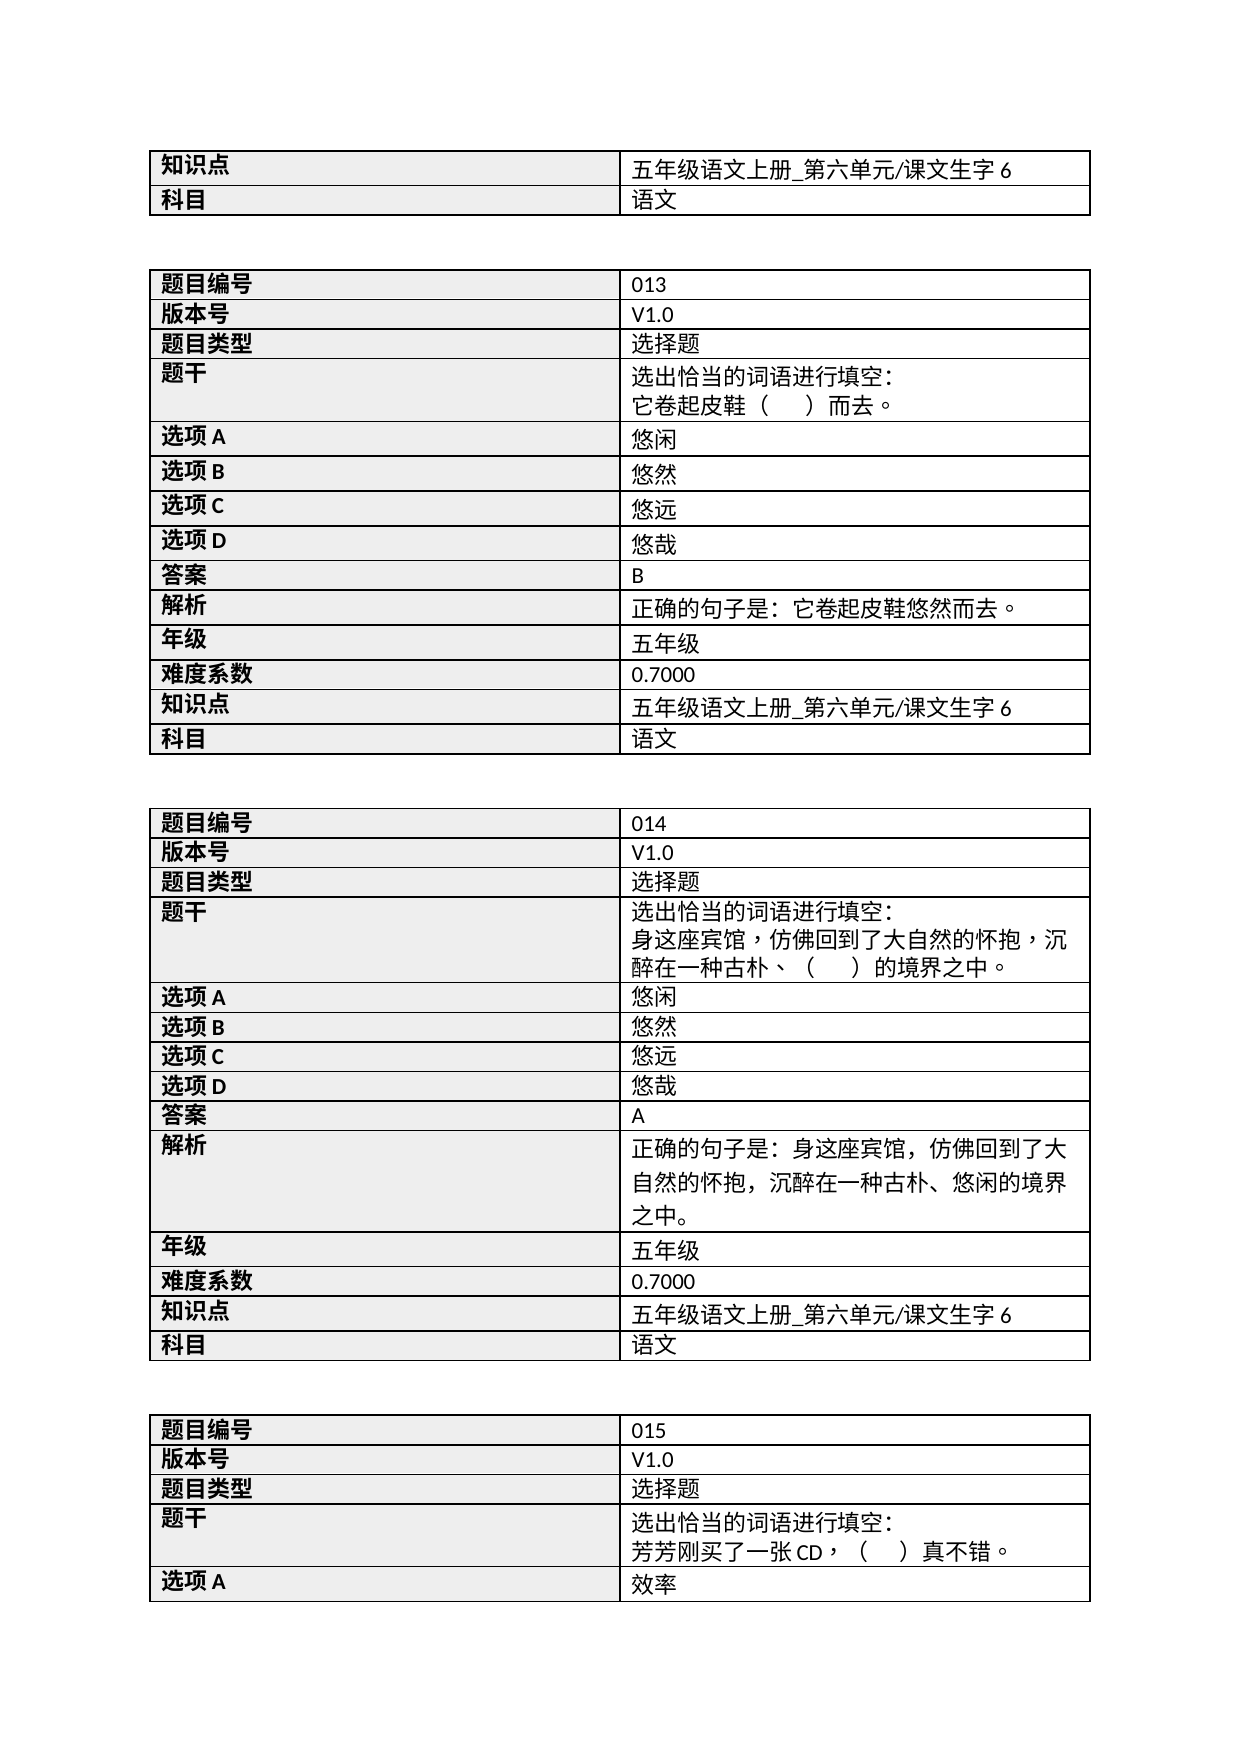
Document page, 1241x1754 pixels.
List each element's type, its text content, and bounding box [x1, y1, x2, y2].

table_cell V1.0 [621, 1446, 1089, 1473]
table_cell 选项D [151, 527, 619, 560]
table_cell 悠哉 [621, 527, 1089, 560]
table_cell 悠然 [621, 1013, 1089, 1041]
table_cell 语文 [621, 1332, 1089, 1360]
table_cell 知识点 [151, 152, 619, 185]
table_cell 题目类型 [151, 1475, 619, 1503]
table_cell 科目 [151, 1332, 619, 1360]
table_cell 版本号 [151, 1446, 619, 1473]
table_cell 悠远 [621, 492, 1089, 525]
table_cell 科目 [151, 725, 619, 753]
table_cell 解析 [151, 591, 619, 624]
table_cell 选择题 [621, 1475, 1089, 1503]
table_cell 题干 [151, 1505, 619, 1566]
table_cell 选项C [151, 492, 619, 525]
table_cell 题干 [151, 359, 619, 421]
table_cell 解析 [151, 1131, 619, 1231]
table_cell B [621, 561, 1089, 589]
table_cell 选项A [151, 983, 619, 1011]
table_cell 五年级 [621, 1233, 1089, 1266]
table_cell 五年级 [621, 626, 1089, 659]
table_cell 悠闲 [621, 983, 1089, 1011]
table_cell 难度系数 [151, 1267, 619, 1295]
table_cell 难度系数 [151, 661, 619, 688]
table_cell 年级 [151, 1233, 619, 1266]
table_cell 版本号 [151, 839, 619, 867]
table_cell 选项B [151, 457, 619, 490]
table_cell 知识点 [151, 1297, 619, 1330]
table_cell 0.7000 [621, 1267, 1089, 1295]
table_cell 悠哉 [621, 1072, 1089, 1100]
table_cell 答案 [151, 1102, 619, 1130]
table_cell 选项C [151, 1043, 619, 1071]
table_cell 悠闲 [621, 422, 1089, 455]
table_cell 五年级语文上册_第六单元/课文生字6 [621, 690, 1089, 723]
table_cell 五年级语文上册_第六单元/课文生字6 [621, 1297, 1089, 1330]
table_header 题目编号 [151, 1416, 619, 1444]
table_cell 选项A [151, 422, 619, 455]
table_cell 答案 [151, 561, 619, 589]
table_header 014 [621, 809, 1089, 837]
table_cell 选择题 [621, 868, 1089, 896]
table_cell 科目 [151, 186, 619, 214]
table_cell 0.7000 [621, 661, 1089, 688]
table_cell 题目类型 [151, 330, 619, 358]
table_cell 正确的句子是：它卷起皮鞋悠然而去。 [621, 591, 1089, 624]
table_header 题目编号 [151, 809, 619, 837]
table_cell 选项D [151, 1072, 619, 1100]
table_cell 知识点 [151, 690, 619, 723]
table_cell 悠远 [621, 1043, 1089, 1071]
table_cell 悠然 [621, 457, 1089, 490]
table_header 题目编号 [151, 271, 619, 298]
table_cell 选项B [151, 1013, 619, 1041]
table_cell 选项A [151, 1567, 619, 1601]
table_cell 效率 [621, 1567, 1089, 1601]
table_cell 题目类型 [151, 868, 619, 896]
table_cell 五年级语文上册_第六单元/课文生字6 [621, 152, 1089, 185]
table_cell 语文 [621, 186, 1089, 214]
table_header 015 [621, 1416, 1089, 1444]
table_cell 选出恰当的词语进行填空： 身这座宾馆，仿佛回到了大自然的怀抱，沉醉在一种古朴、（ ）的境界之中。 [621, 898, 1089, 982]
table_cell A [621, 1102, 1089, 1130]
table_cell 语文 [621, 725, 1089, 753]
table_cell 年级 [151, 626, 619, 659]
table_cell V1.0 [621, 300, 1089, 328]
table_cell 选择题 [621, 330, 1089, 358]
table_cell 版本号 [151, 300, 619, 328]
table_cell V1.0 [621, 839, 1089, 867]
table_cell 选出恰当的词语进行填空： 芳芳刚买了一张CD，（ ）真不错。 [621, 1505, 1089, 1566]
table_cell 题干 [151, 898, 619, 982]
table_header 013 [621, 271, 1089, 298]
table_cell 选出恰当的词语进行填空： 它卷起皮鞋（ ）而去。 [621, 359, 1089, 421]
table_cell 正确的句子是：身这座宾馆，仿佛回到了大自然的怀抱，沉醉在一种古朴、悠闲的境界之中。 [621, 1131, 1089, 1231]
